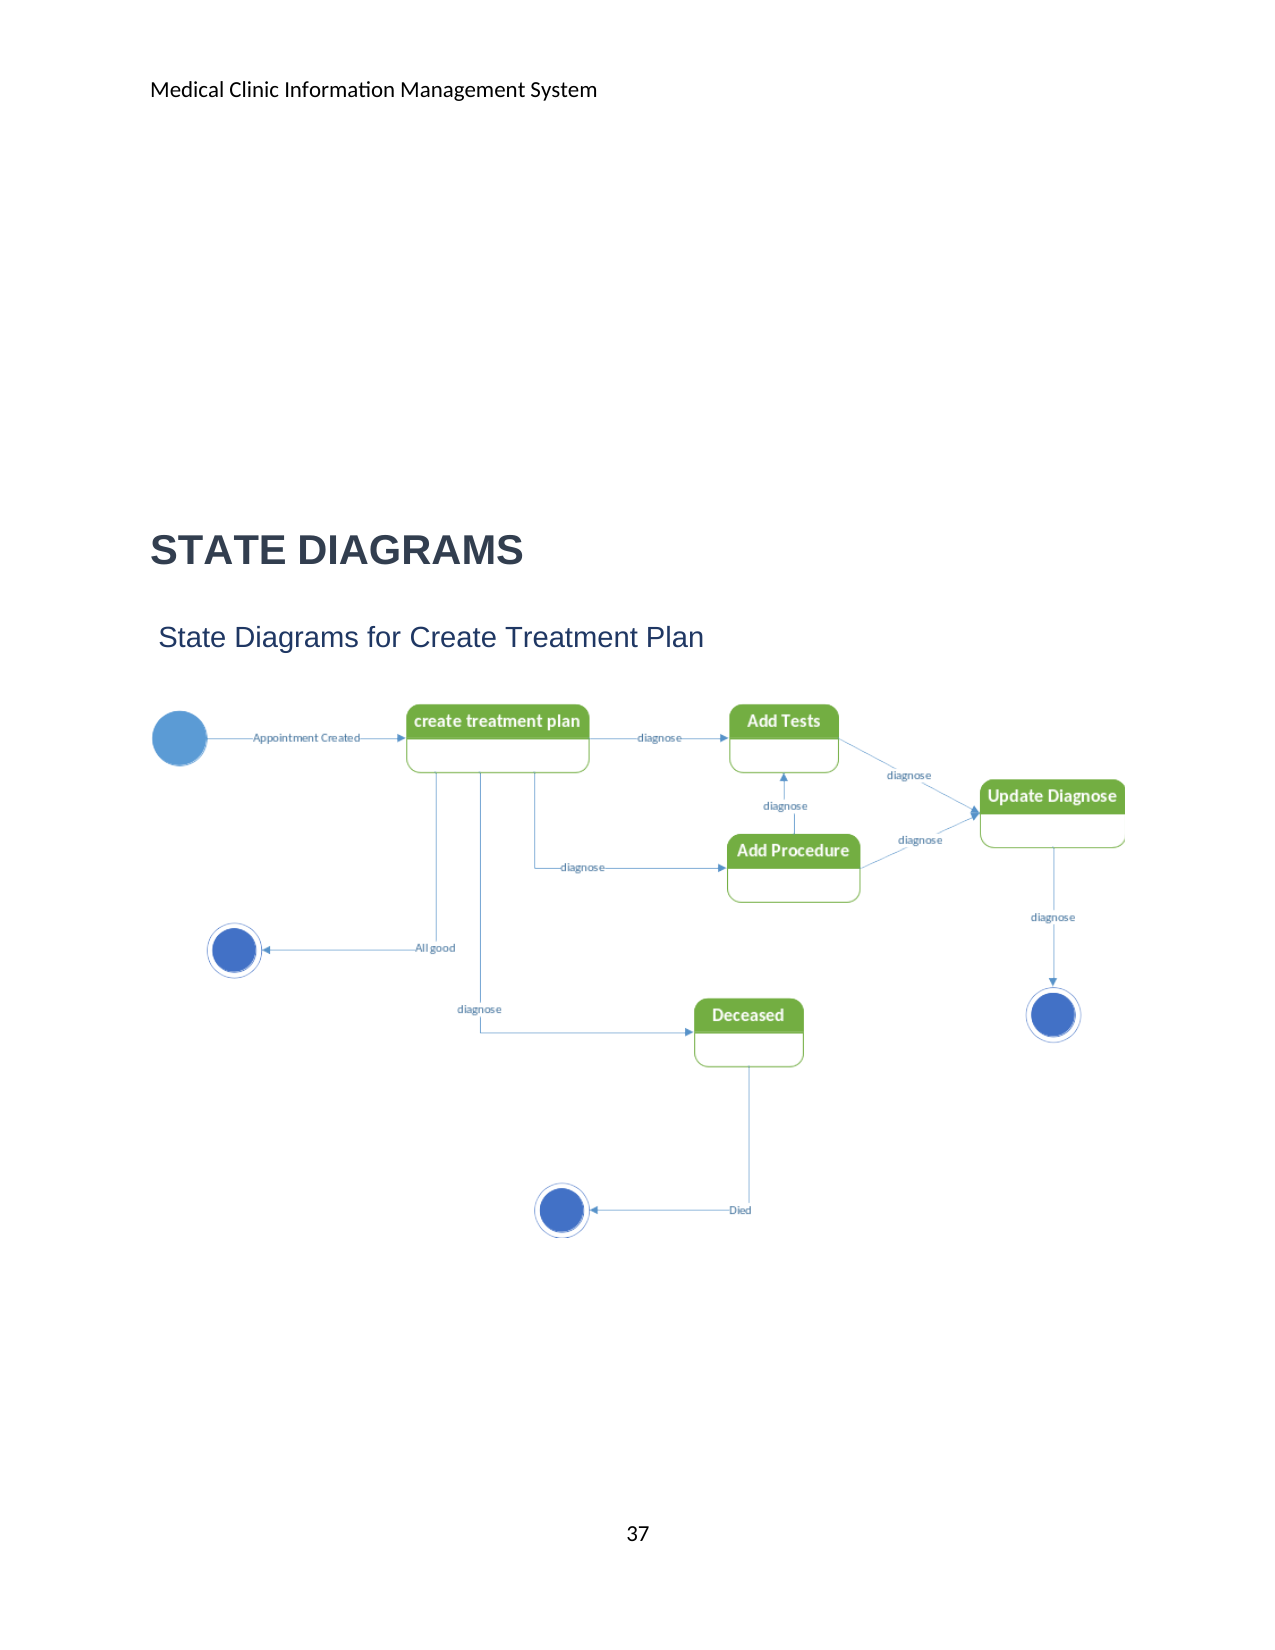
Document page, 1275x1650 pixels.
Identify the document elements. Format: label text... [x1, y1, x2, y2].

subtitle STATE DIAGRAMS [150, 525, 1125, 573]
subtitle State Diagrams for Create Treatment Plan [150, 620, 1125, 653]
